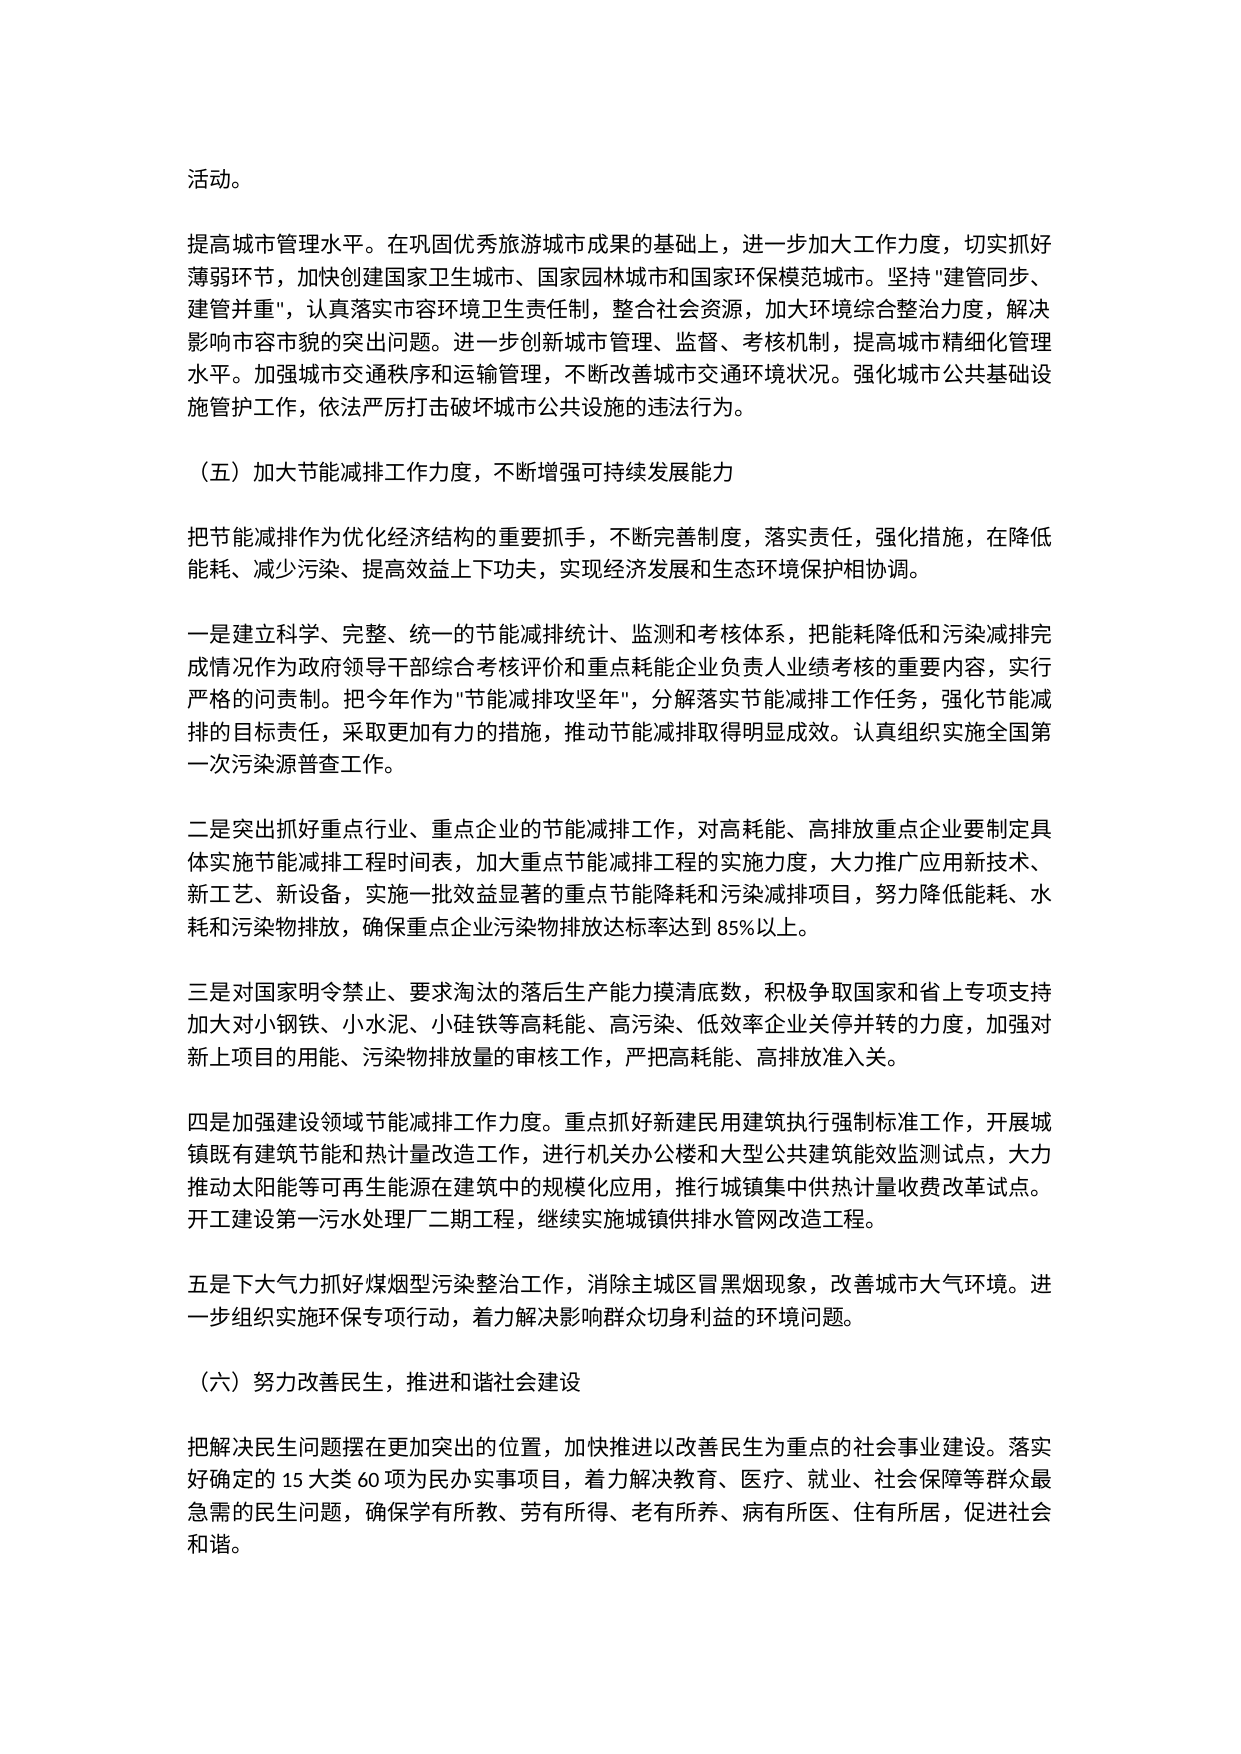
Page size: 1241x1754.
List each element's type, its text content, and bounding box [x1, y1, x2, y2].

text 五是下大气力抓好煤烟型污染整治工作，消除主城区冒黑烟现象，改善城市大气环境。进一步组织实施环保专项行动，着力解决影响群众切身利益的环境问题。 [187, 1267, 1053, 1332]
text 提高城市管理水平。在巩固优秀旅游城市成果的基础上，进一步加大工作力度，切实抓好薄弱环节，加快创建国家卫生城市、国家园林城市和国家环保模范城市。坚持"建管同步、建管并重"，认真落实市容环境卫生责任制，整合社会资源，加大环境综合整治力度，解决影响市容市貌的突出问题。进一步创新城市管理、监督、考核机制，提高城市精细化管理水平。加强城市交通秩序和运输管理，不断改善城市交通环境状况。强化城市公共基础设施管护工作，依法严厉打击破坏城市公共设施的违法行为。 [187, 227, 1053, 422]
text 一是建立科学、完整、统一的节能减排统计、监测和考核体系，把能耗降低和污染减排完成情况作为政府领导干部综合考核评价和重点耗能企业负责人业绩考核的重要内容，实行严格的问责制。把今年作为"节能减排攻坚年"，分解落实节能减排工作任务，强化节能减排的目标责任，采取更加有力的措施，推动节能减排取得明显成效。认真组织实施全国第一次污染源普查工作。 [187, 617, 1053, 779]
text 四是加强建设领域节能减排工作力度。重点抓好新建民用建筑执行强制标准工作，开展城镇既有建筑节能和热计量改造工作，进行机关办公楼和大型公共建筑能效监测试点，大力推动太阳能等可再生能源在建筑中的规模化应用，推行城镇集中供热计量收费改革试点。开工建设第一污水处理厂二期工程，继续实施城镇供排水管网改造工程。 [187, 1104, 1053, 1234]
text 二是突出抓好重点行业、重点企业的节能减排工作，对高耗能、高排放重点企业要制定具体实施节能减排工程时间表，加大重点节能减排工程的实施力度，大力推广应用新技术、新工艺、新设备，实施一批效益显著的重点节能降耗和污染减排项目，努力降低能耗、水耗和污染物排放，确保重点企业污染物排放达标率达到85%以上。 [187, 812, 1053, 942]
text （六）努力改善民生，推进和谐社会建设 [187, 1364, 1053, 1397]
text 把解决民生问题摆在更加突出的位置，加快推进以改善民生为重点的社会事业建设。落实好确定的15大类60项为民办实事项目，着力解决教育、医疗、就业、社会保障等群众最急需的民生问题，确保学有所教、劳有所得、老有所养、病有所医、住有所居，促进社会和谐。 [187, 1429, 1053, 1559]
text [187, 162, 1053, 194]
text 三是对国家明令禁止、要求淘汰的落后生产能力摸清底数，积极争取国家和省上专项支持，加大对小钢铁、小水泥、小硅铁等高耗能、高污染、低效率企业关停并转的力度，加强对新上项目的用能、污染物排放量的审核工作，严把高耗能、高排放准入关。 [187, 974, 1053, 1072]
text 把节能减排作为优化经济结构的重要抓手，不断完善制度，落实责任，强化措施，在降低能耗、减少污染、提高效益上下功夫，实现经济发展和生态环境保护相协调。 [187, 519, 1053, 584]
text （五）加大节能减排工作力度，不断增强可持续发展能力 [187, 454, 1053, 487]
